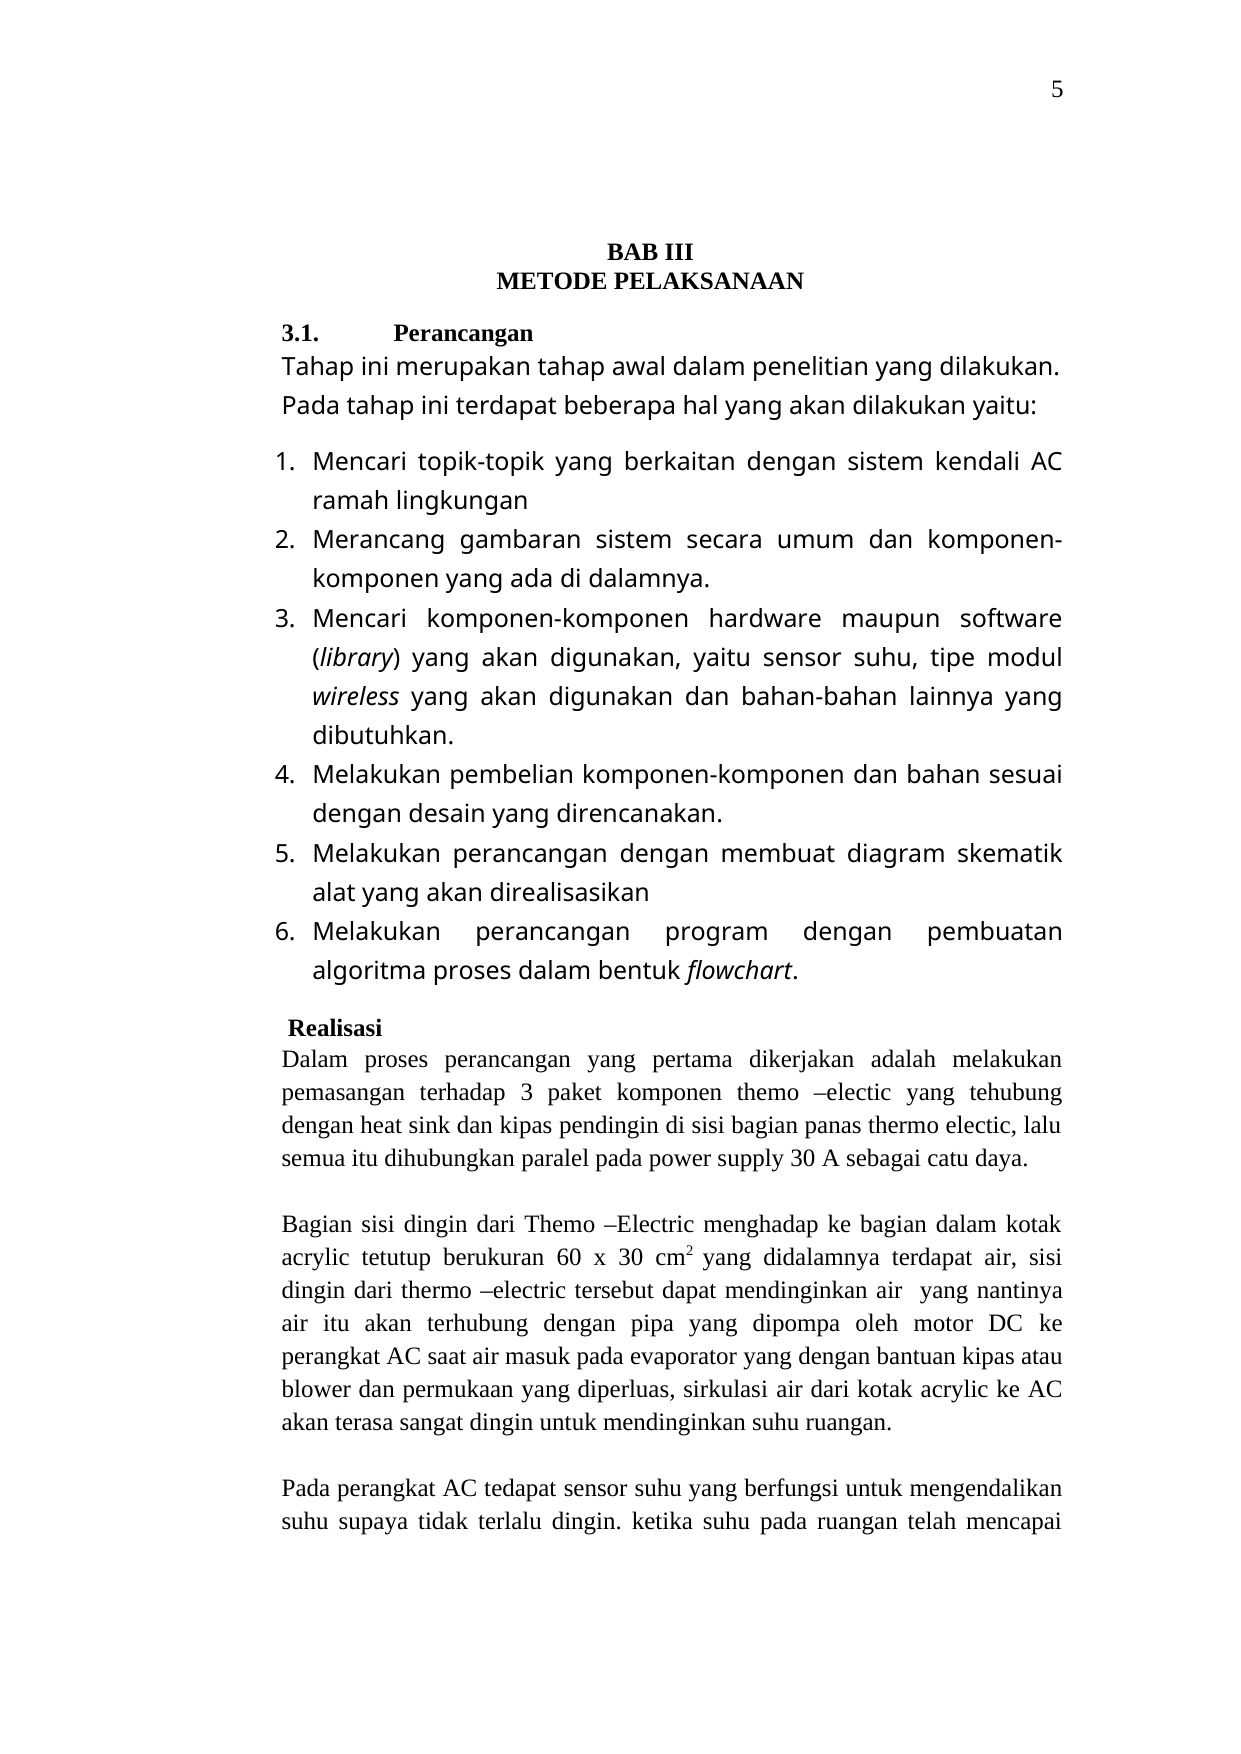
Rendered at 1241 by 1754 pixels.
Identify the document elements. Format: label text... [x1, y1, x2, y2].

text Bagian sisi dingin dari Themo –Electric menghadap ke bagian dalam kotak acrylic tetutup berukuran 60 x 30 cm2 yang didalamnya terdapat air, sisi dingin dari thermo –electric tersebut dapat mendinginkan air yang nantinya air itu akan terhubung dengan pipa yang dipompa oleh motor DC ke perangkat AC saat air masuk pada evaporator yang dengan bantuan kipas atau blower dan permukaan yang diperluas, sirkulasi air dari kotak acrylic ke AC akan terasa sangat dingin untuk mendinginkan suhu ruangan. [281, 1209, 1063, 1436]
list Mencari topik-topik yang berkaitan dengan sistem kendali AC ramah lingkungan [274, 444, 1063, 517]
list Mencari komponen-komponen hardware maupun software (library) yang akan digunakan, yaitu sensor suhu, tipe modul wireless yang akan digunakan dan bahan-bahan lainnya yang dibutuhkan. [274, 600, 1063, 752]
text METODE PELAKSANAAN [237, 266, 1063, 294]
list Perancangan [281, 318, 1063, 346]
text Tahap ini merupakan tahap awal dalam penelitian yang dilakukan. Pada tahap ini terdapat beberapa hal yang akan dilakukan yaitu: [281, 349, 1063, 422]
list Melakukan perancangan program dengan pembuatan algoritma proses dalam bentuk flowchart. [274, 914, 1063, 987]
list Melakukan pembelian komponen-komponen dan bahan sesuai dengan desain yang direncanakan. [274, 757, 1063, 830]
subtitle BAB III [237, 237, 1063, 266]
text Dalam proses perancangan yang pertama dikerjakan adalah melakukan pemasangan terhadap 3 paket komponen themo –electic yang tehubung dengan heat sink dan kipas pendingin di sisi bagian panas thermo electic, lalu semua itu dihubungkan paralel pada power supply 30 A sebagai catu daya. [281, 1044, 1063, 1172]
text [281, 1473, 1063, 1535]
text Realisasi [281, 1013, 1063, 1042]
list Merancang gambaran sistem secara umum dan komponen-komponen yang ada di dalamnya. [274, 522, 1063, 595]
list Melakukan perancangan dengan membuat diagram skematik alat yang akan direalisasikan [274, 835, 1063, 908]
